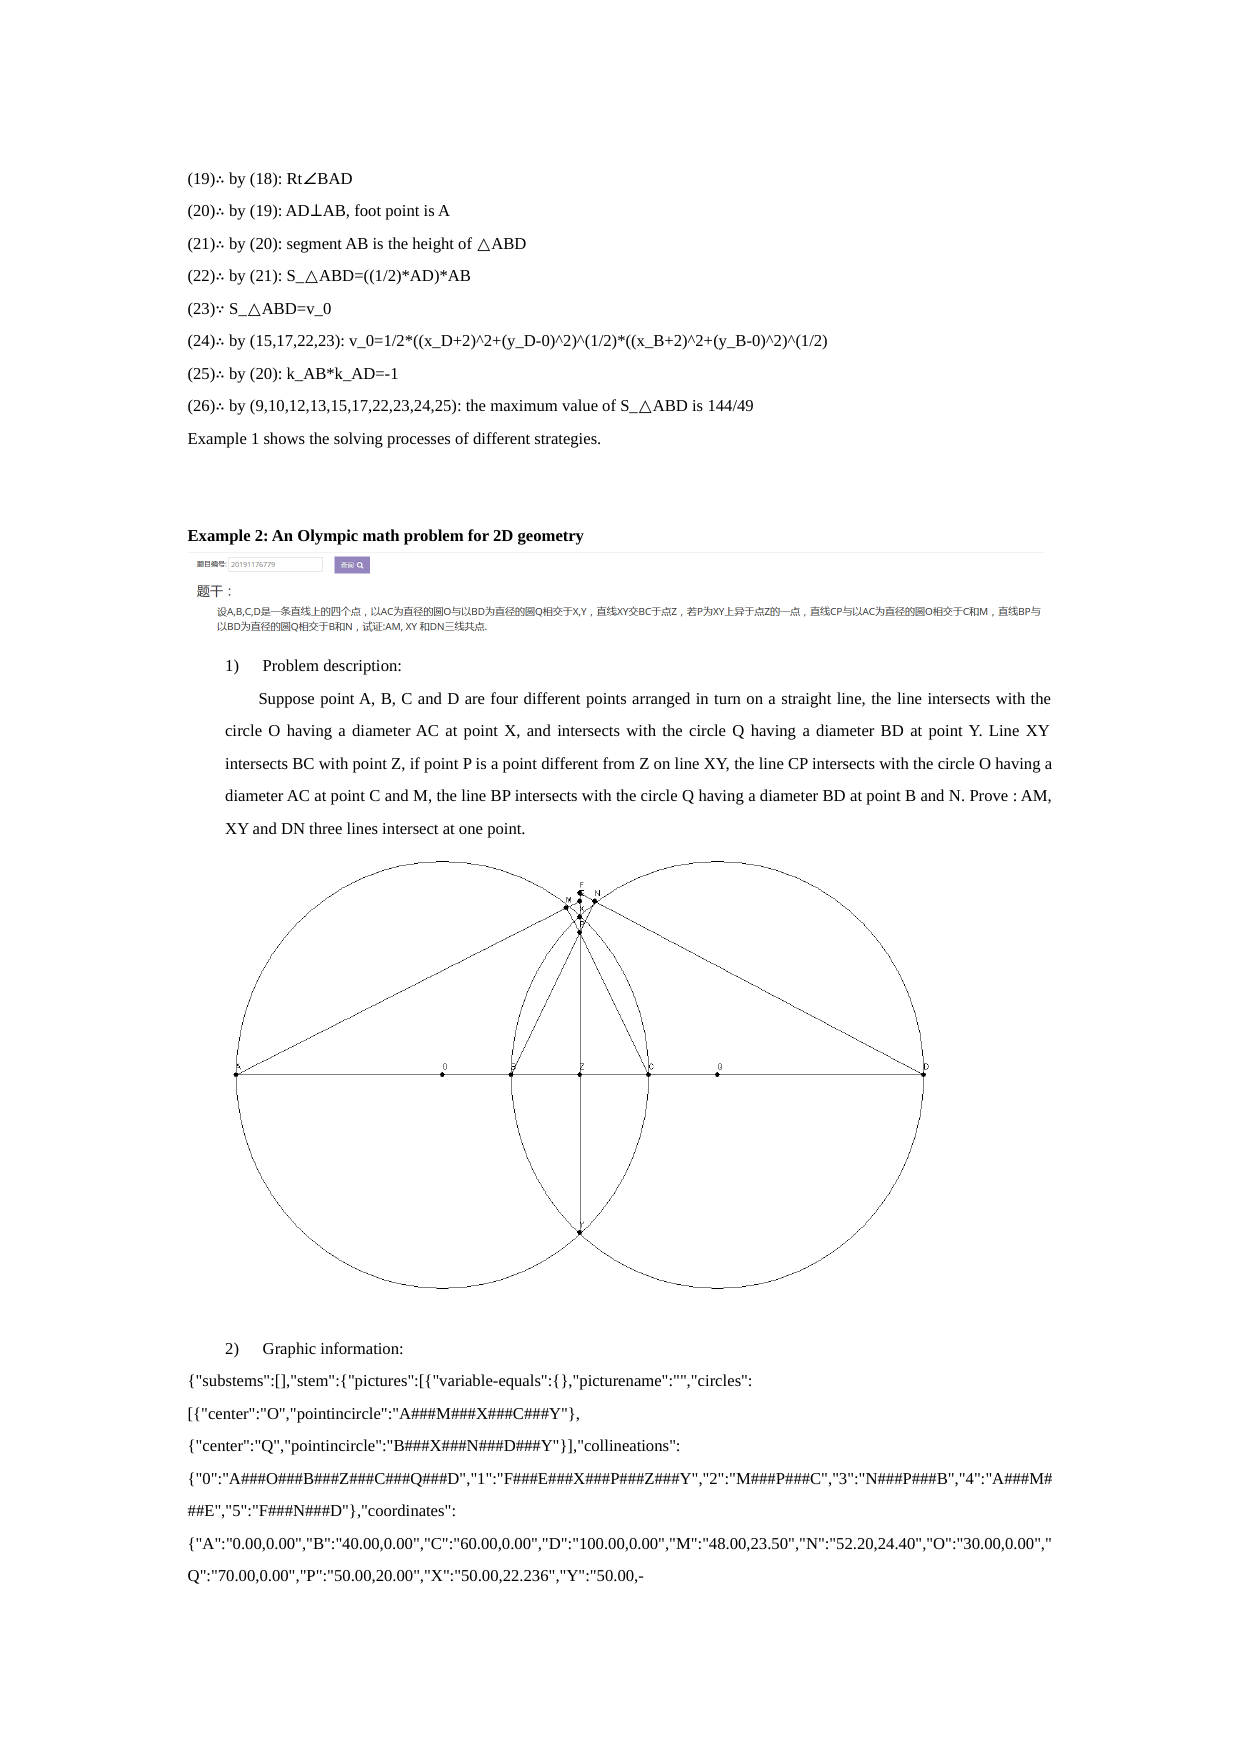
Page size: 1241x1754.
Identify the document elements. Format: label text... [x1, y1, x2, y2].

list Graphic information: [225, 1332, 1053, 1364]
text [187, 1364, 1053, 1592]
text (24)∴ by (15,17,22,23): v_0=1/2*((x_D+2)^2+(y_D-0)^2)^(1/2)*((x_B+2)^2+(y_B-0)^2)^(1/2) [187, 324, 1053, 357]
list Problem description: [225, 649, 1053, 682]
text Example 1 shows the solving processes of different strategies. [187, 422, 1053, 454]
text (19)∴ by (18): Rt∠BAD [187, 162, 1053, 194]
picture [212, 844, 955, 1304]
text Example 2: An Olympic math problem for 2D geometry [187, 519, 1053, 552]
text (22)∴ by (21): S_△ABD=((1/2)*AD)*AB [187, 259, 1053, 292]
text (25)∴ by (20): k_AB*k_AD=-1 [187, 357, 1053, 389]
text (20)∴ by (19): AD⊥AB, foot point is A [187, 194, 1053, 227]
text (23)∵ S_△ABD=v_0 [187, 292, 1053, 324]
text (26)∴ by (9,10,12,13,15,17,22,23,24,25): the maximum value of S_△ABD is 144/49 [187, 389, 1053, 422]
text (21)∴ by (20): segment AB is the height of △ABD [187, 227, 1053, 259]
picture [187, 552, 1045, 645]
text Suppose point A, B, C and D are four different points arranged in turn on a straight line, the line intersects with the circle O having a diameter AC at point X, and intersects with the circle Q having a diameter BD at point Y. Line XY intersects BC with point Z, if point P is a point different from Z on line XY, the line CP intersects with the circle O having a diameter AC at point C and M, the line BP intersects with the circle Q having a diameter BD at point B and N. Prove : AM, XY and DN three lines intersect at one point. [225, 682, 1053, 844]
